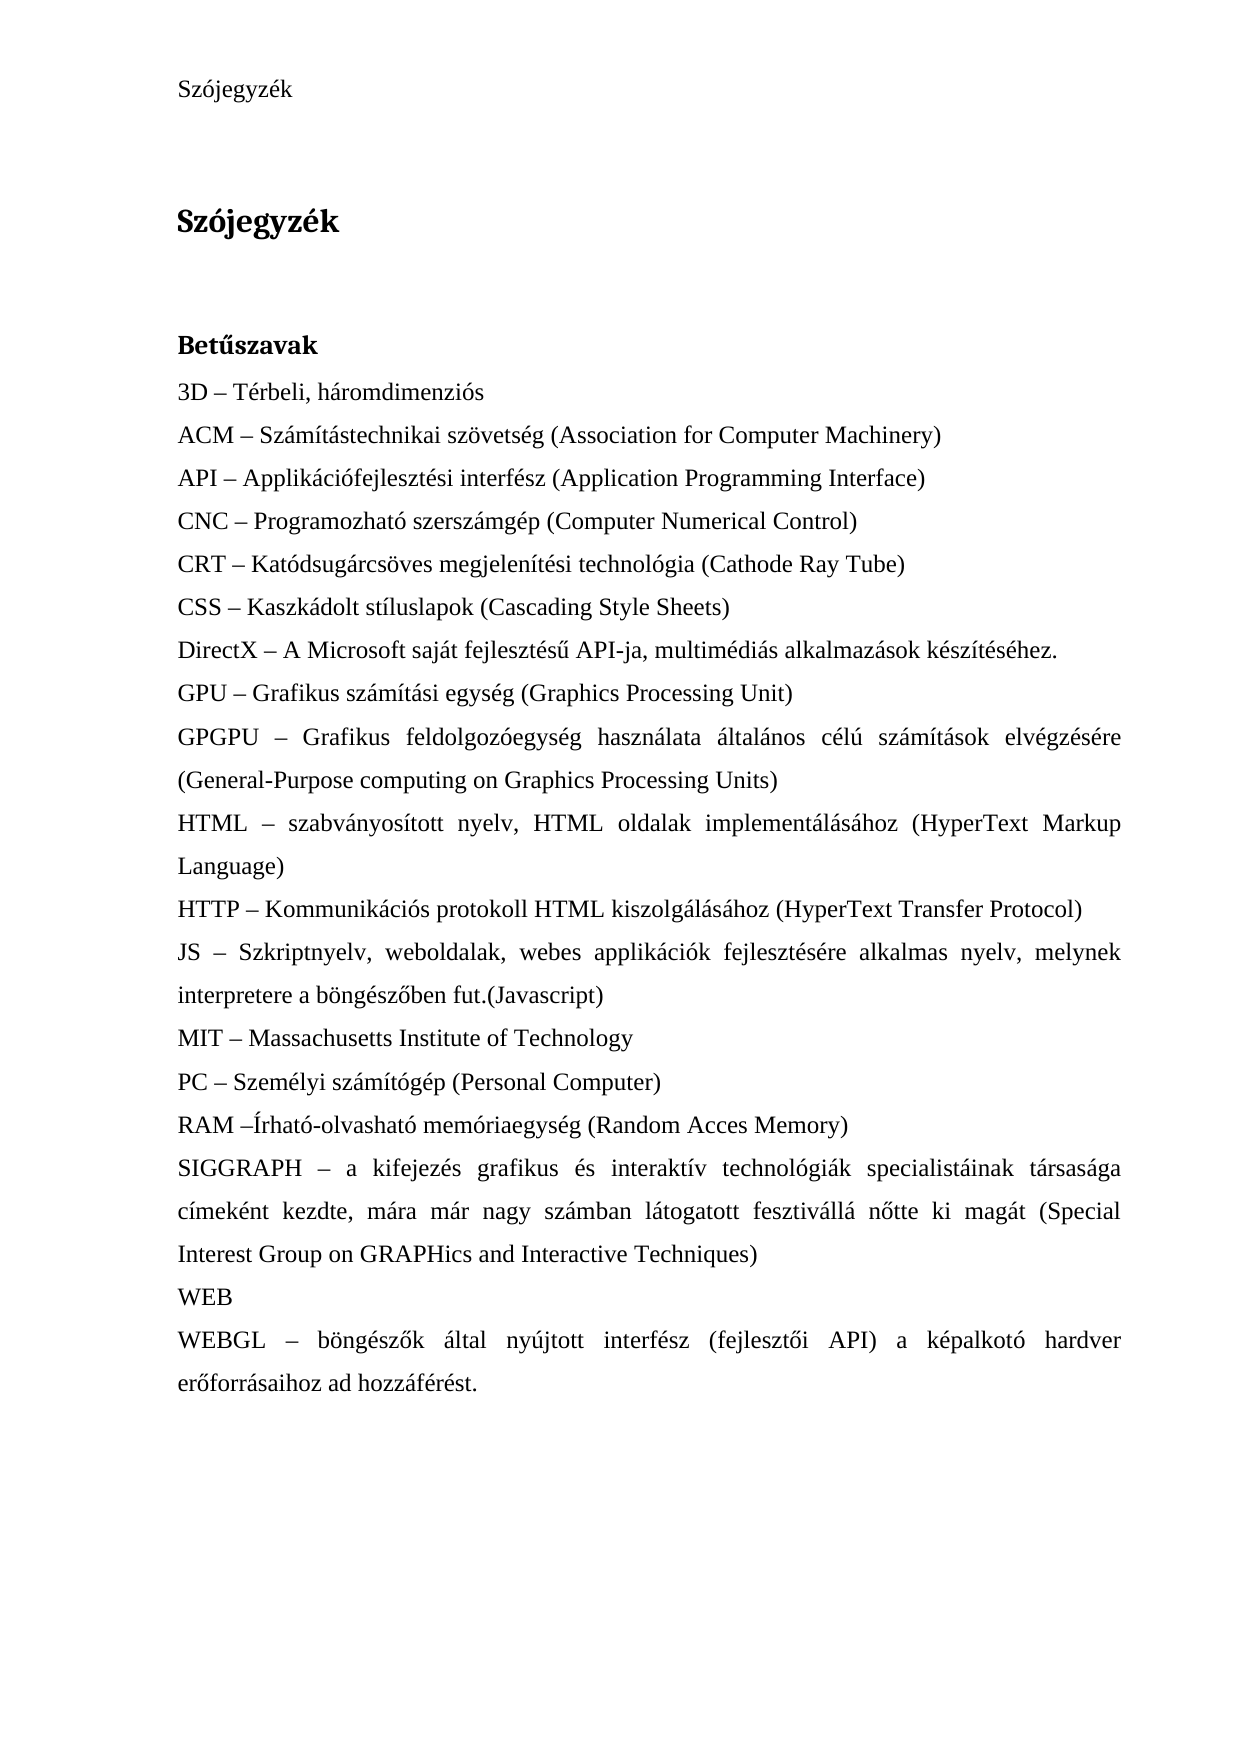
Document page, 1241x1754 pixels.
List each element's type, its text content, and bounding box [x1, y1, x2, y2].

text ACM – Számítástechnikai szövetség (Association for Computer Machinery) [177, 420, 1122, 448]
text PC – Személyi számítógép (Personal Computer) [177, 1067, 1122, 1095]
text CRT – Katódsugárcsöves megjelenítési technológia (Cathode Ray Tube) [177, 549, 1122, 578]
subtitle Betűszavak [177, 330, 1122, 361]
text HTTP – Kommunikációs protokoll HTML kiszolgálásához (HyperText Transfer Protocol) [177, 894, 1122, 923]
text MIT – Massachusetts Institute of Technology [177, 1023, 1122, 1052]
text GPU – Grafikus számítási egység (Graphics Processing Unit) [177, 678, 1122, 707]
text CSS – Kaszkádolt stíluslapok (Cascading Style Sheets) [177, 592, 1122, 621]
text 3D – Térbeli, háromdimenziós [177, 377, 1122, 405]
text API – Applikációfejlesztési interfész (Application Programming Interface) [177, 463, 1122, 492]
text CNC – Programozható szerszámgép (Computer Numerical Control) [177, 506, 1122, 535]
text GPGPU – Grafikus feldolgozóegység használata általános célú számítások elvégzésére (General-Purpose computing on Graphics Processing Units) [177, 722, 1122, 793]
text SIGGRAPH – a kifejezés grafikus és interaktív technológiák specialistáinak társasága címeként kezdte, mára már nagy számban látogatott fesztivállá nőtte ki magát (Special Interest Group on GRAPHics and Interactive Techniques) [177, 1153, 1122, 1268]
text WEBGL – böngészők által nyújtott interfész (fejlesztői API) a képalkotó hardver erőforrásaihoz ad hozzáférést. [177, 1325, 1122, 1397]
text HTML – szabványosított nyelv, HTML oldalak implementálásához (HyperText Markup Language) [177, 808, 1122, 880]
text DirectX – A Microsoft saját fejlesztésű API-ja, multimédiás alkalmazások készítéséhez. [177, 635, 1122, 664]
text WEB [177, 1282, 1122, 1311]
subtitle Szójegyzék [177, 202, 1122, 241]
text JS – Szkriptnyelv, weboldalak, webes applikációk fejlesztésére alkalmas nyelv, melynek interpretere a böngészőben fut.(Javascript) [177, 937, 1122, 1009]
text RAM –Írható-olvasható memóriaegység (Random Acces Memory) [177, 1110, 1122, 1138]
